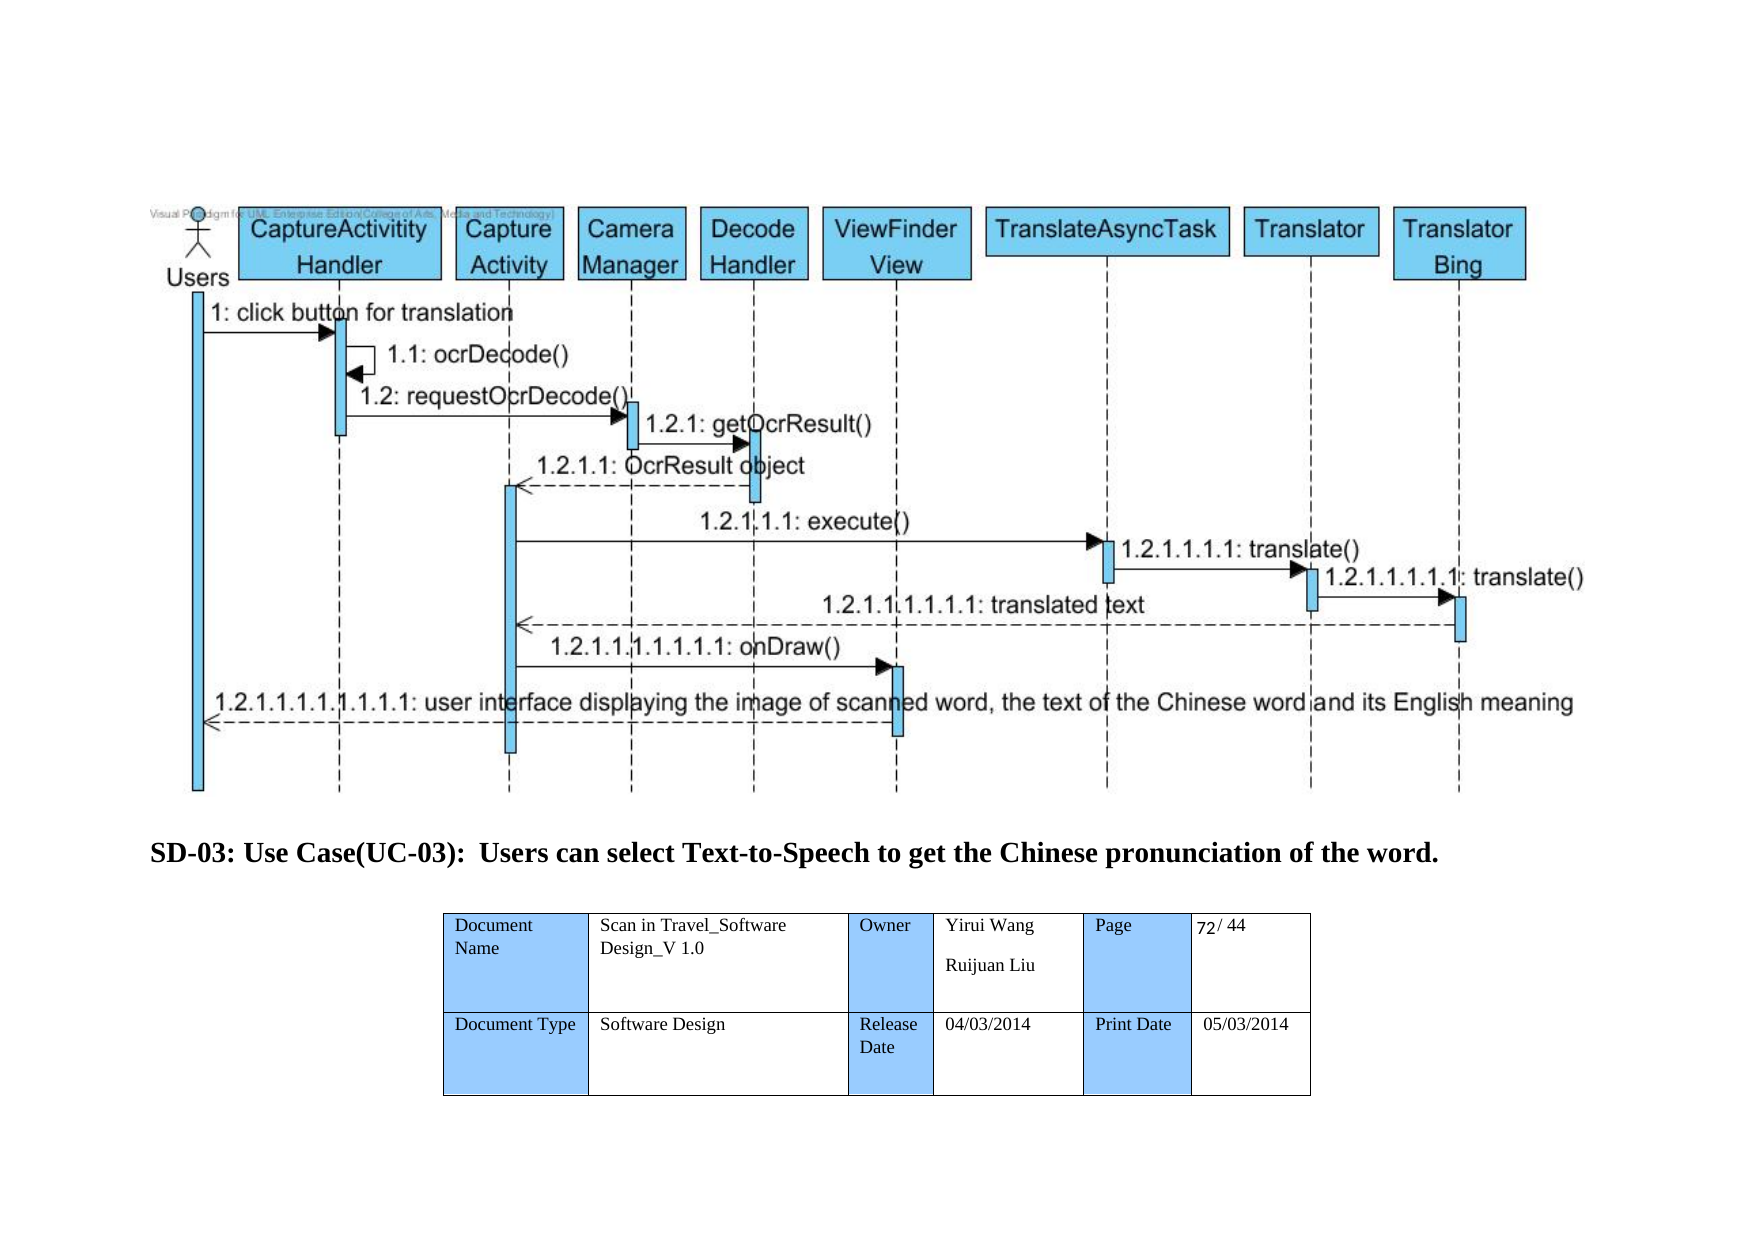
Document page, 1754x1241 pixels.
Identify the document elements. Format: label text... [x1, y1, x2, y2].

picture [150, 204, 1604, 797]
text SD-03: Use Case(UC-03): Users can select Text-to-Speech to get the Chinese pronunciation of the word. [150, 818, 1604, 885]
